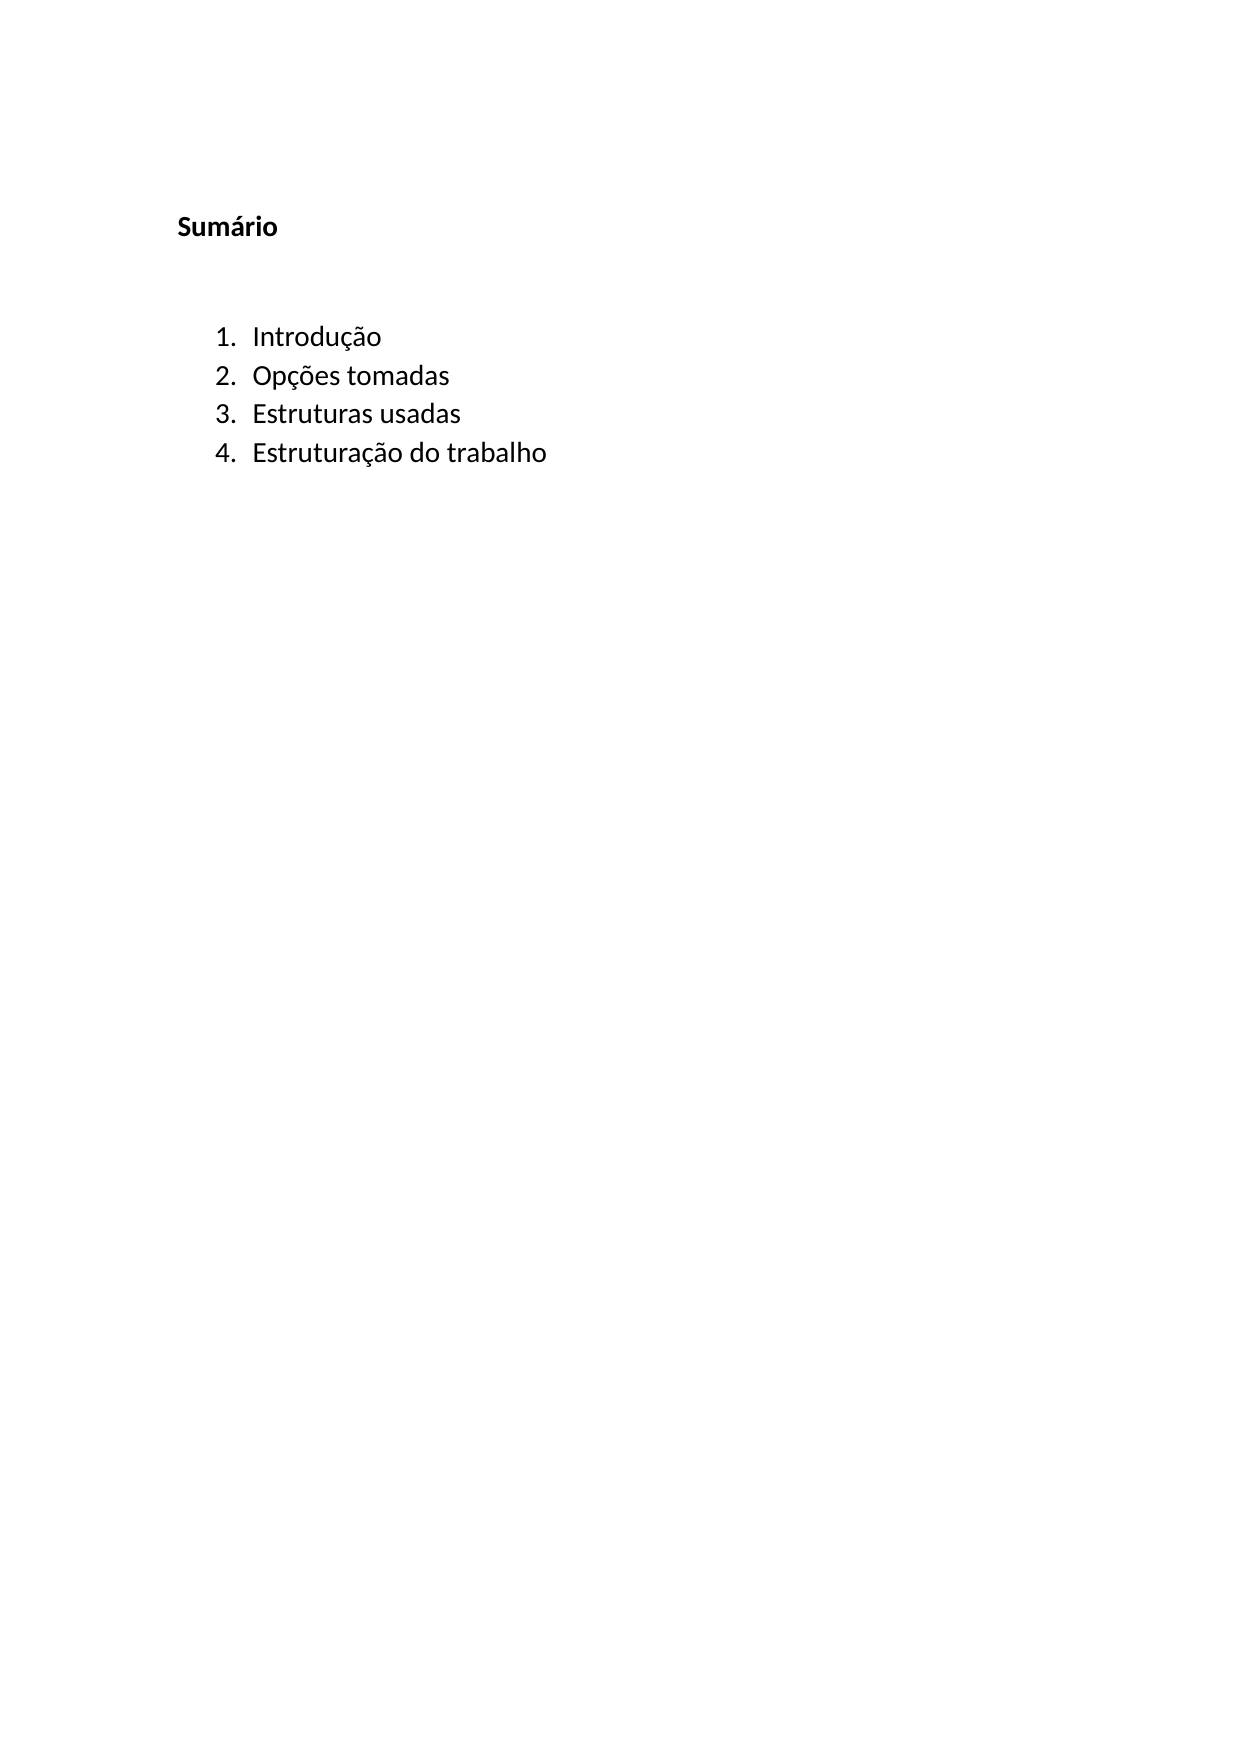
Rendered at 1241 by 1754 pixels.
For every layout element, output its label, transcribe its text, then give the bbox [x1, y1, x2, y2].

list Opções tomadas [215, 357, 1063, 392]
list Introdução [215, 318, 1063, 354]
list Estruturação do trabalho [215, 434, 1063, 469]
list Estruturas usadas [215, 395, 1063, 431]
text Sumário [177, 208, 1063, 244]
